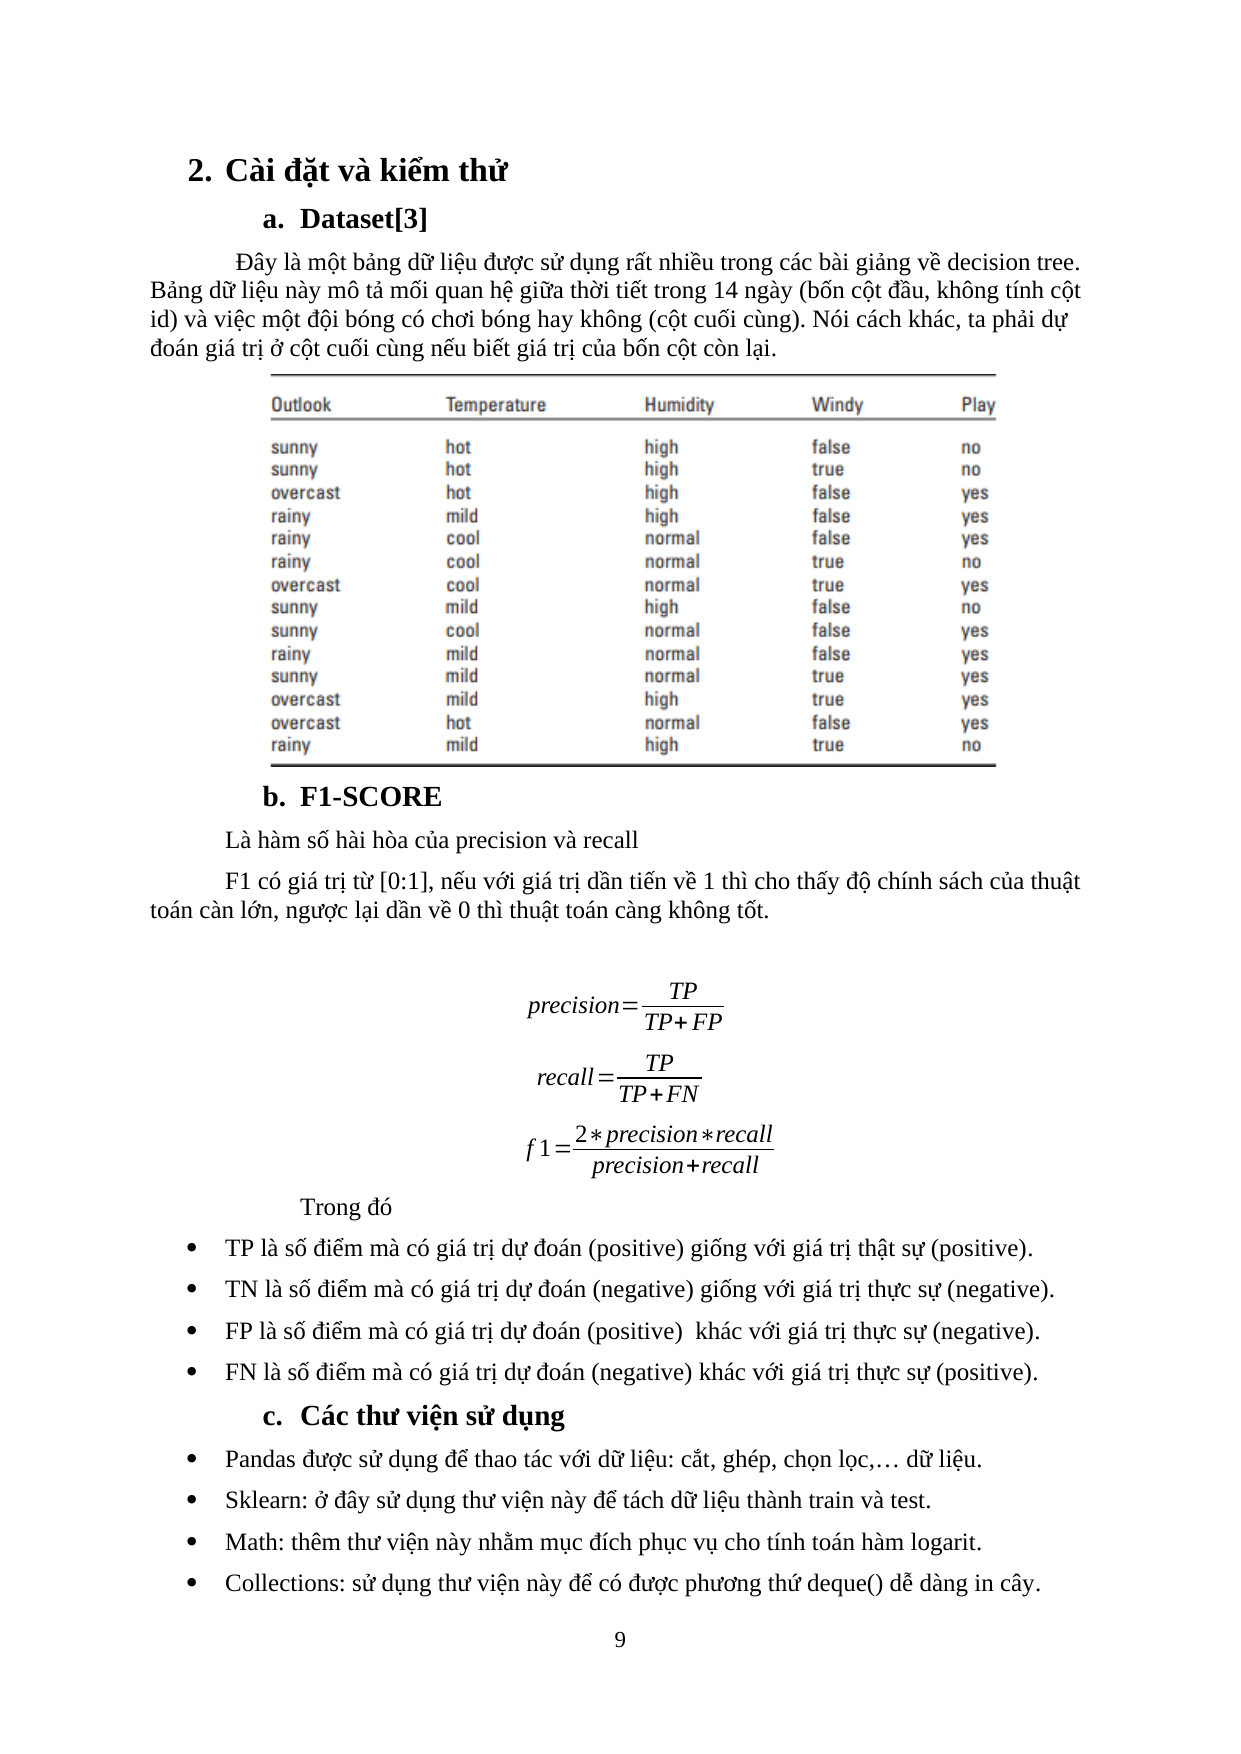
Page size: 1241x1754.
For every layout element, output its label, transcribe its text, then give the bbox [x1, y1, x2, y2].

list Dataset[3] [262, 201, 1090, 234]
picture [268, 374, 1001, 767]
text F1 có giá trị từ [0:1], nếu với giá trị dần tiến về 1 thì cho thấy độ chính sách của thuật toán càn lớn, ngược lại dần về 0 thì thuật toán càng không tốt. [150, 866, 1090, 924]
list Collections: sử dụng thư viện này để có được phương thứ deque() dễ dàng in cây. [187, 1568, 1090, 1597]
list F1-SCORE [262, 779, 1090, 813]
list TP là số điểm mà có giá trị dự đoán (positive) giống với giá trị thật sự (positive). [187, 1233, 1090, 1262]
list FP là số điểm mà có giá trị dự đoán (positive) khác với giá trị thực sự (negative). [187, 1316, 1090, 1344]
list TN là số điểm mà có giá trị dự đoán (negative) giống với giá trị thực sự (negative). [187, 1274, 1090, 1303]
list Pandas được sử dụng để thao tác với dữ liệu: cắt, ghép, chọn lọc,… dữ liệu. [187, 1444, 1090, 1473]
text Trong đó [150, 1192, 1090, 1221]
list FN là số điểm mà có giá trị dự đoán (negative) khác với giá trị thực sự (positive). [187, 1357, 1090, 1386]
text Là hàm số hài hòa của precision và recall [150, 825, 1090, 854]
list Cài đặt và kiểm thử [187, 150, 1090, 188]
list Math: thêm thư viện này nhằm mục đích phục vụ cho tính toán hàm logarit. [187, 1527, 1090, 1556]
list Sklearn: ở đây sử dụng thư viện này để tách dữ liệu thành train và test. [187, 1486, 1090, 1514]
list Đây là một bảng dữ liệu được sử dụng rất nhiều trong các bài giảng về decision tree. Bảng dữ liệu này mô tả mối quan hệ giữa thời tiết trong 14 ngày (bốn cột đầu, không tính cột id) và việc một đội bóng có chơi bóng hay không (cột cuối cùng). Nói cách khác, ta phải dự đoán giá trị ở cột cuối cùng nếu biết giá trị của bốn cột còn lại. [150, 247, 1090, 362]
list Các thư viện sử dụng [262, 1398, 1090, 1432]
